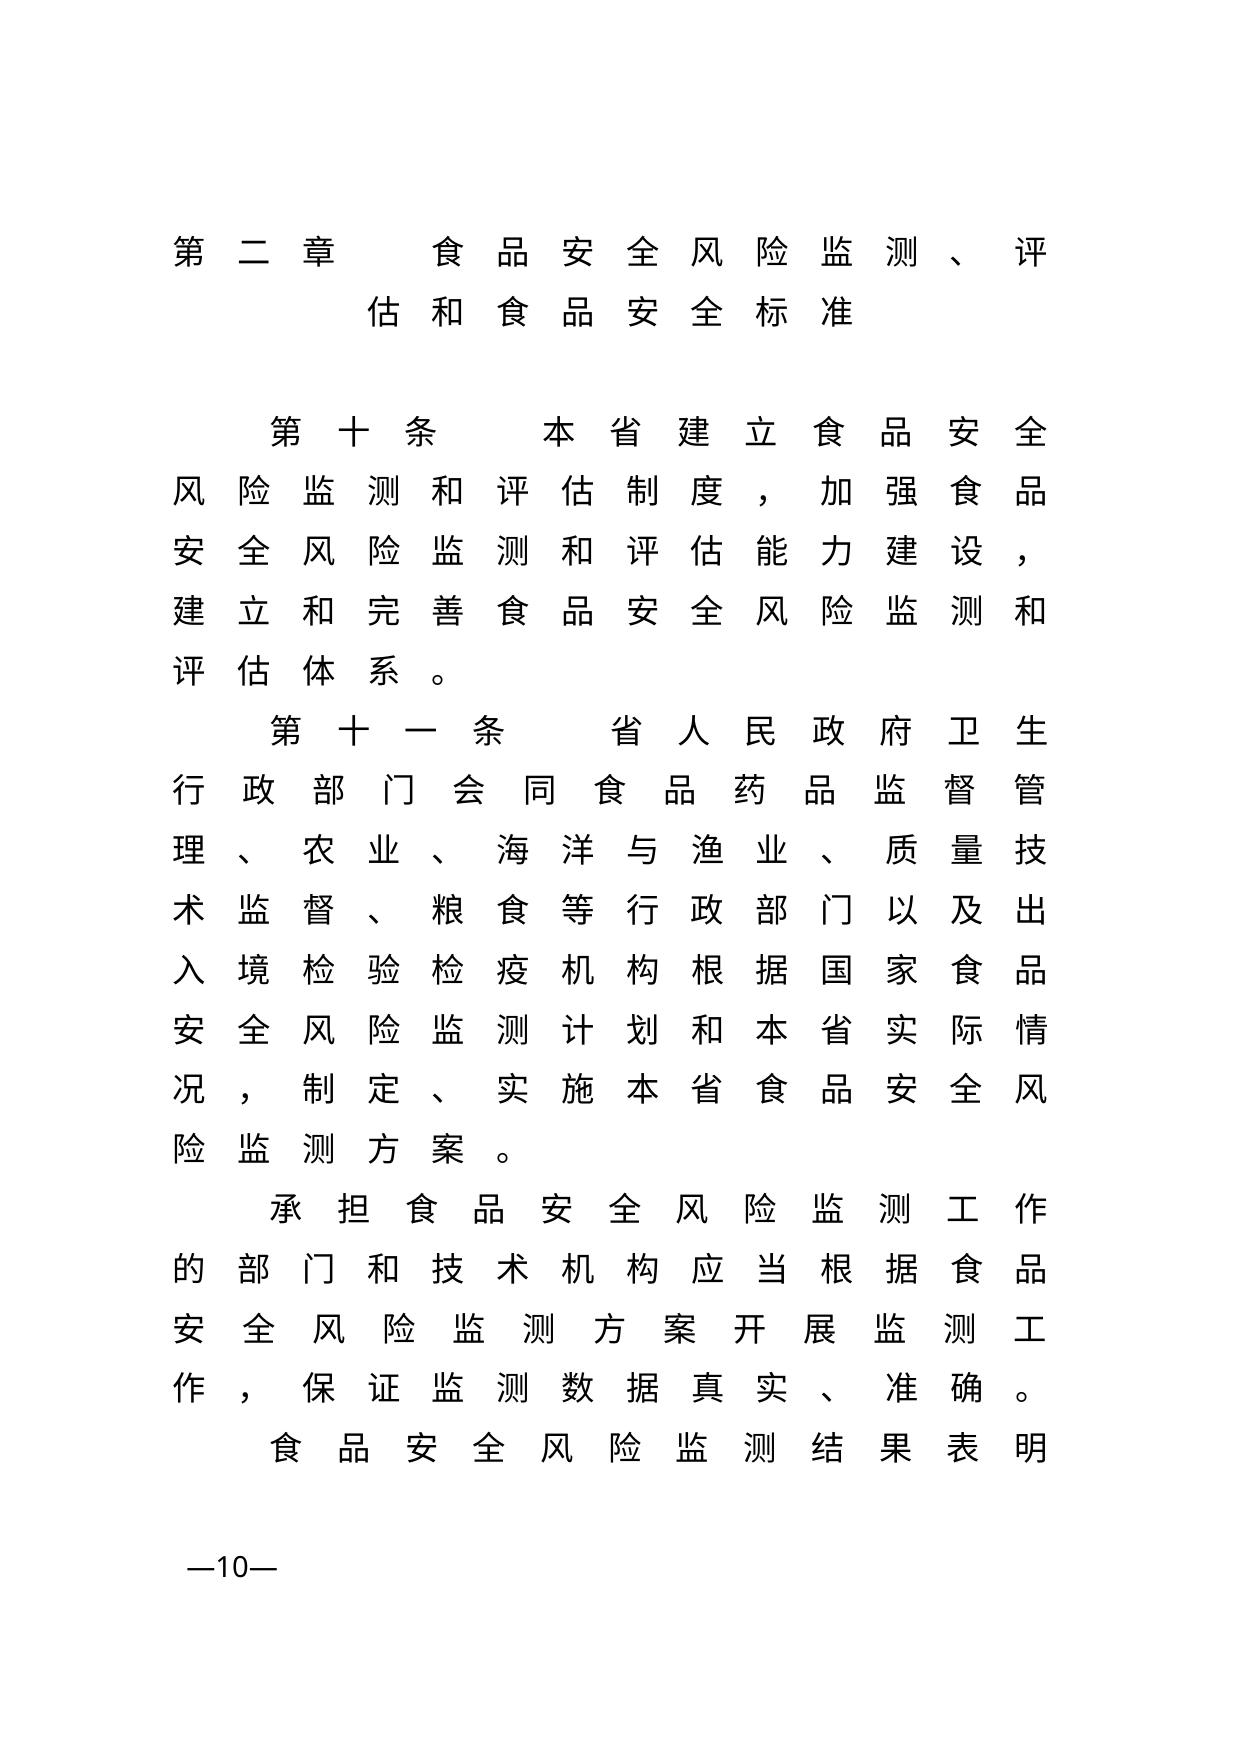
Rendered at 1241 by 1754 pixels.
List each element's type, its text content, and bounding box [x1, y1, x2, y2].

text 第十一条 省人民政府卫生行政部门会同食品药品监督管理、农业、海洋与渔业、质量技术监督、粮食等行政部门以及出入境检验检疫机构根据国家食品安全风险监测计划和本省实际情况，制定、实施本省食品安全风险监测方案。 [172, 699, 1079, 1177]
text 承担食品安全风险监测工作的部门和技术机构应当根据食品安全风险监测方案开展监测工作，保证监测数据真实、准确。 [172, 1177, 1079, 1416]
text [172, 1416, 1079, 1476]
text 第二章 食品安全风险监测、评估和食品安全标准 [172, 220, 1079, 340]
text 第十条 本省建立食品安全风险监测和评估制度，加强食品安全风险监测和评估能力建设，建立和完善食品安全风险监测和评估体系。 [172, 400, 1079, 699]
